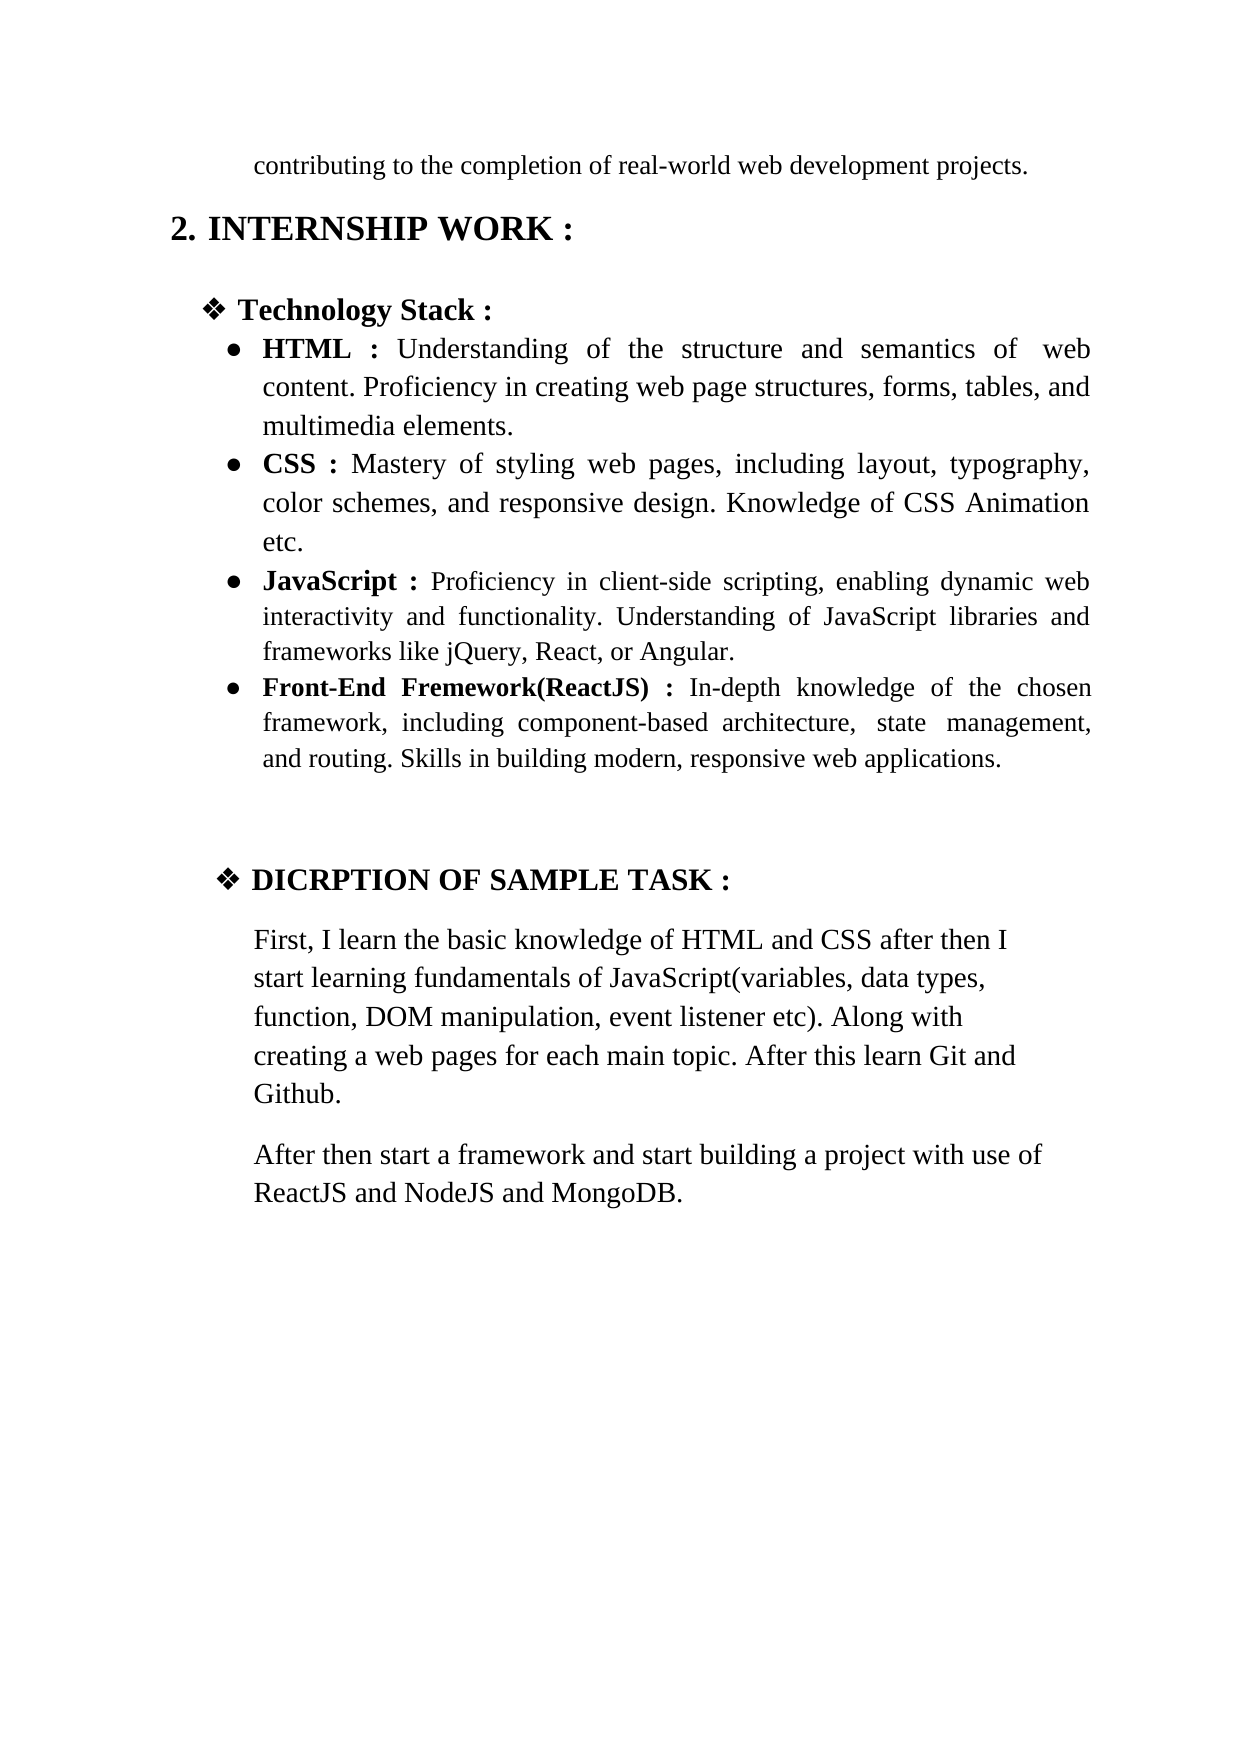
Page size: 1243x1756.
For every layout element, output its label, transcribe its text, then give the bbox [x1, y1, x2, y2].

text After then start a framework and start building a project with use of ReactJS and NodeJS and MongoDB. [253, 1137, 1062, 1209]
subtitle INTERNSHIP WORK : [170, 208, 1218, 248]
list CSS : Mastery of styling web pages, including layout, typography, color schemes, and responsive design. Knowledge of CSS Animation etc. [225, 446, 1090, 557]
list HTML : Understanding of the structure and semantics of web content. Proficiency in creating web page structures, forms, tables, and multimedia elements. [225, 331, 1091, 441]
list Front-End Fremework(ReactJS) : In-depth knowledge of the chosen framework, including component-based architecture, state management, and routing. Skills in building modern, responsive web applications. [225, 671, 1092, 773]
text First, I learn the basic knowledge of HTML and CSS after then I start learning fundamentals of JavaScript(variables, data types, function, DOM manipulation, event listener etc). Along with creating a web pages for each main topic. After this learn Git and Github. [253, 922, 1062, 1110]
subtitle Technology Stack : [200, 287, 1218, 330]
list JavaScript : Proficiency in client-side scripting, enabling dynamic web interactivity and functionality. Understanding of JavaScript libraries and frameworks like jQuery, React, or Angular. [225, 562, 1091, 666]
subtitle DICRPTION OF SAMPLE TASK : [214, 857, 1218, 899]
text contributing to the completion of real-world web development projects. [253, 149, 1218, 180]
